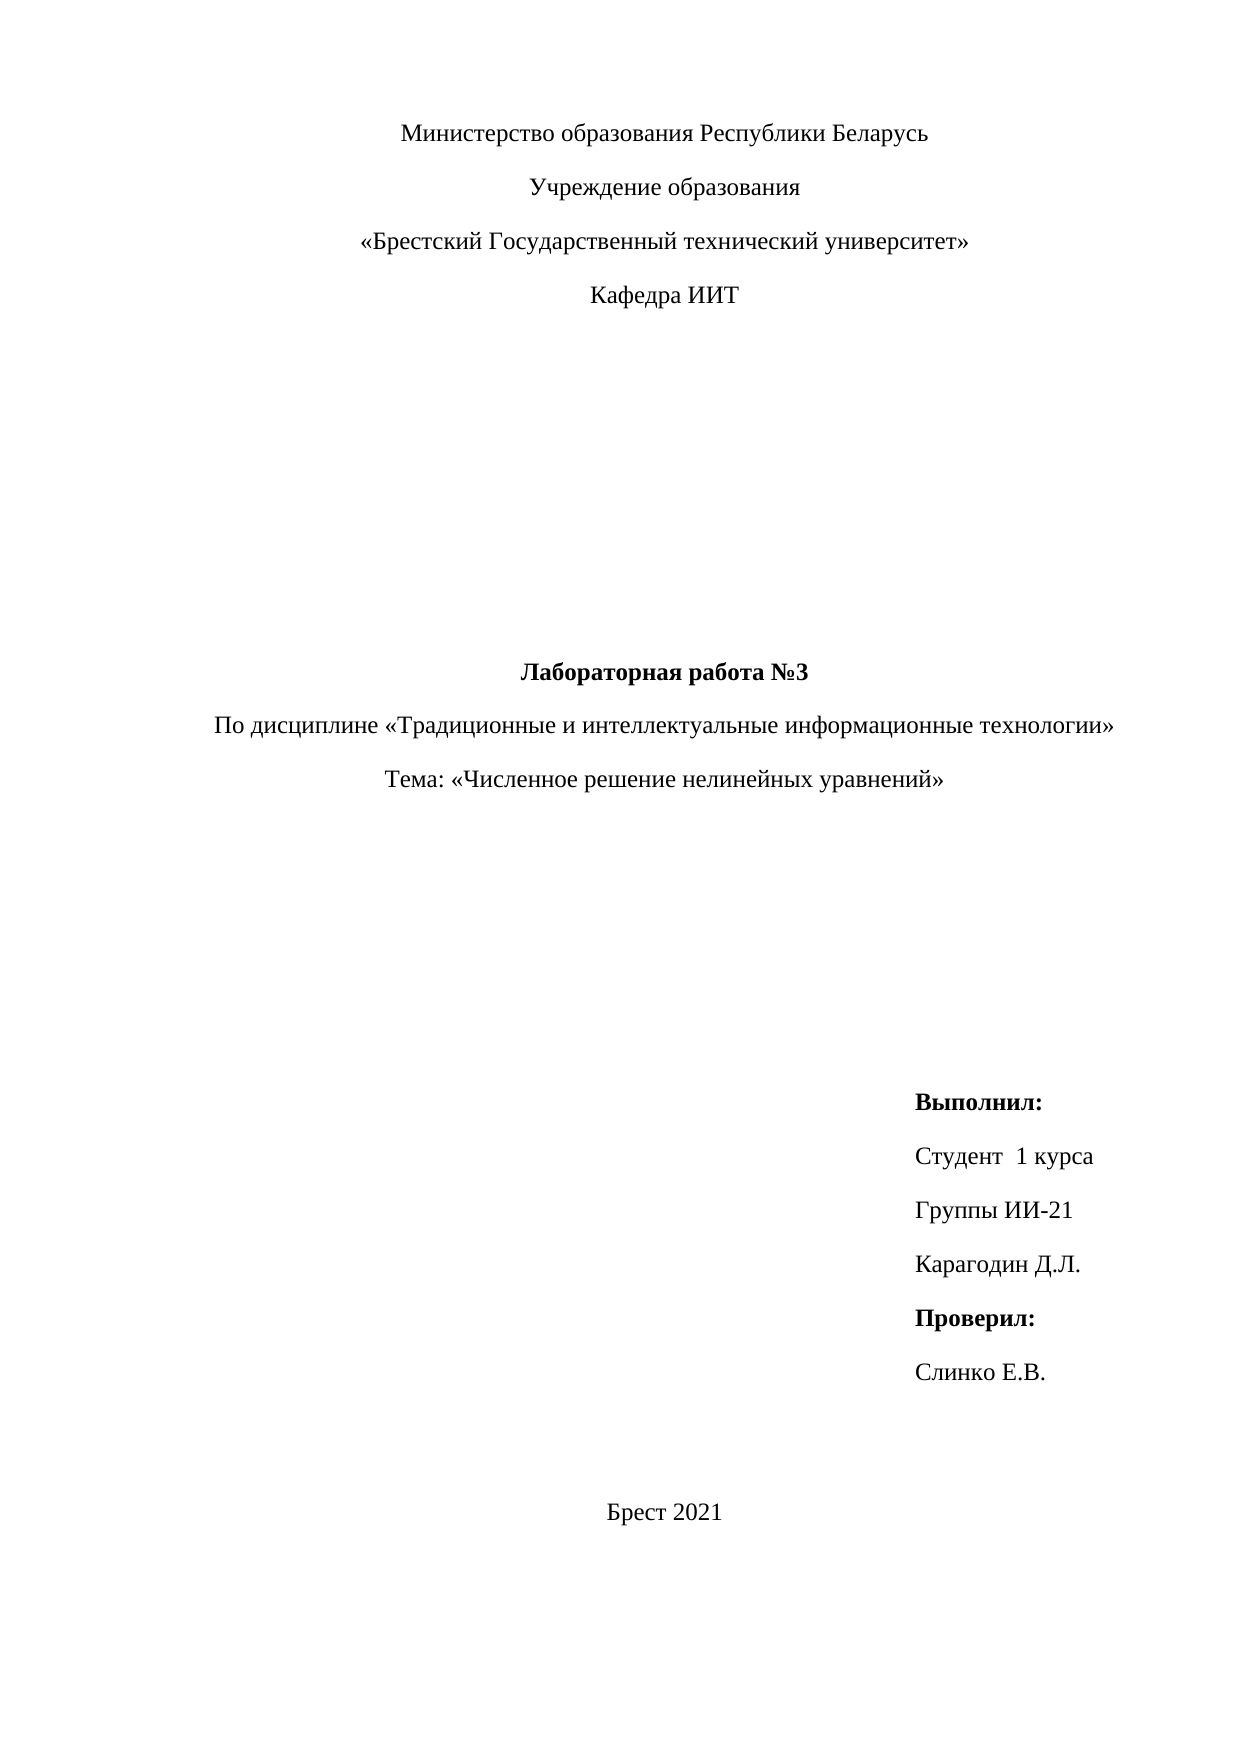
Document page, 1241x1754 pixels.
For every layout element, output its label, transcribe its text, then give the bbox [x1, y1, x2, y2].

text Брест 2021 [177, 1497, 1152, 1526]
text Кафедра ИИТ [177, 280, 1152, 308]
text Выполнил: [841, 1087, 1152, 1116]
text Учреждение образования [177, 172, 1152, 201]
text Министерство образования Республики Беларусь [177, 118, 1152, 147]
text Лабораторная работа №3 [177, 657, 1152, 685]
text Карагодин Д.Л. [841, 1249, 1152, 1278]
text Слинко Е.В. [841, 1357, 1181, 1386]
text Проверил: [841, 1303, 1152, 1332]
text Студент 1 курса [841, 1141, 1152, 1170]
text Группы ИИ-21 [841, 1195, 1152, 1224]
text Тема: «Численное решение нелинейных уравнений» [177, 764, 1152, 793]
text «Брестский Государственный технический университет» [177, 226, 1152, 254]
text По дисциплине «Традиционные и интеллектуальные информационные технологии» [177, 711, 1152, 739]
